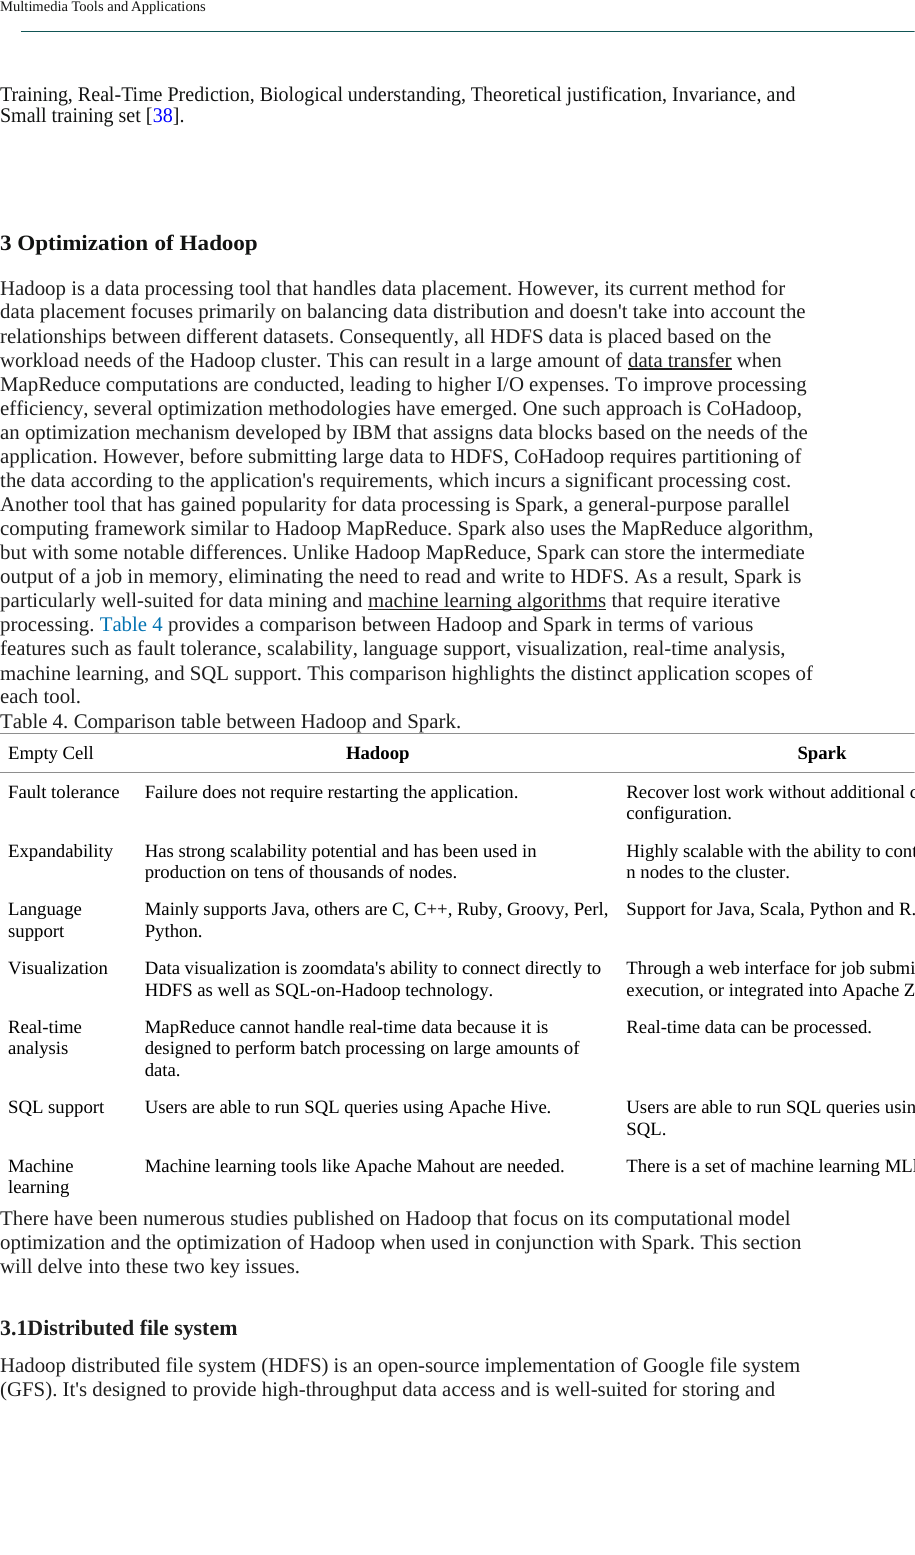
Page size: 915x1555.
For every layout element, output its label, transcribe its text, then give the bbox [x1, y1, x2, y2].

table_cell Through a web interface for job submission and execution, or integrated into Apache Zeppelin. [619, 949, 915, 1008]
table_cell Recover lost work without additional code or configuration. [619, 773, 915, 832]
table_cell Machine learning tools like Apache Mahout are needed. [137, 1147, 618, 1206]
table_cell Failure does not require restarting the application. [137, 773, 618, 832]
table_header Empty Cell [0, 734, 137, 771]
text Hadoop is a data processing tool that handles data placement. However, its current method for data placement focuses primarily on balancing data distribution and doesn't take into account the relationships between different datasets. Consequently, all HDFS data is placed based on the workload needs of the Hadoop cluster. This can result in a large amount of data transfer when MapReduce computations are conducted, leading to higher I/O expenses. To improve processing efficiency, several optimization methodologies have emerged. One such approach is CoHadoop, an optimization mechanism developed by IBM that assigns data blocks based on the needs of the application. However, before submitting large data to HDFS, CoHadoop requires partitioning of the data according to the application's requirements, which incurs a significant processing cost. Another tool that has gained popularity for data processing is Spark, a general-purpose parallel computing framework similar to Hadoop MapReduce. Spark also uses the MapReduce algorithm, but with some notable differences. Unlike Hadoop MapReduce, Spark can store the intermediate output of a job in memory, eliminating the need to read and write to HDFS. As a result, Spark is particularly well-suited for data mining and machine learning algorithms that require iterative processing. Table 4 provides a comparison between Hadoop and Spark in terms of various features such as fault tolerance, scalability, language support, visualization, real-time analysis, machine learning, and SQL support. This comparison highlights the distinct application scopes of each tool. [0, 275, 823, 708]
table_cell Support for Java, Scala, Python and R. [619, 890, 915, 949]
subtitle 3.1Distributed file system [0, 1315, 823, 1341]
table_cell There is a set of machine learning MLlib. [619, 1147, 915, 1206]
table_header Spark [619, 734, 915, 771]
table_cell SQL support [0, 1088, 137, 1147]
table_cell Highly scalable with the ability to continuously add n nodes to the cluster. [619, 832, 915, 890]
table_cell Data visualization is zoomdata's ability to connect directly to HDFS as well as SQL-on-Hadoop technology. [137, 949, 618, 1008]
table_cell Real-time analysis [0, 1008, 137, 1088]
text Training, Real-Time Prediction, Biological understanding, Theoretical justification, Invariance, and Small training set [38]. [0, 60, 821, 126]
table_cell Fault tolerance [0, 773, 137, 832]
table_cell Real-time data can be processed. [619, 1008, 915, 1088]
table_header Hadoop [137, 734, 618, 771]
text 3 Optimization of Hadoop [0, 182, 292, 254]
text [0, 1353, 823, 1401]
table_cell Machine learning [0, 1147, 137, 1206]
table_cell Visualization [0, 949, 137, 1008]
table_cell Users are able to run SQL queries using Spark-SQL. [619, 1088, 915, 1147]
table_cell MapReduce cannot handle real-time data because it is designed to perform batch processing on large amounts of data. [137, 1008, 618, 1088]
table_cell Has strong scalability potential and has been used in production on tens of thousands of nodes. [137, 832, 618, 890]
table_cell Mainly supports Java, others are C, C++, Ruby, Groovy, Perl, Python. [137, 890, 618, 949]
text There have been numerous studies published on Hadoop that focus on its computational model optimization and the optimization of Hadoop when used in conjunction with Spark. This section will delve into these two key issues. [0, 1206, 823, 1278]
table_cell Users are able to run SQL queries using Apache Hive. [137, 1088, 618, 1147]
table_cell Language support [0, 890, 137, 949]
table_cell Expandability [0, 832, 137, 890]
text Multimedia Tools and Applications [0, 0, 314, 14]
text Table 4. Comparison table between Hadoop and Spark. [0, 708, 823, 733]
